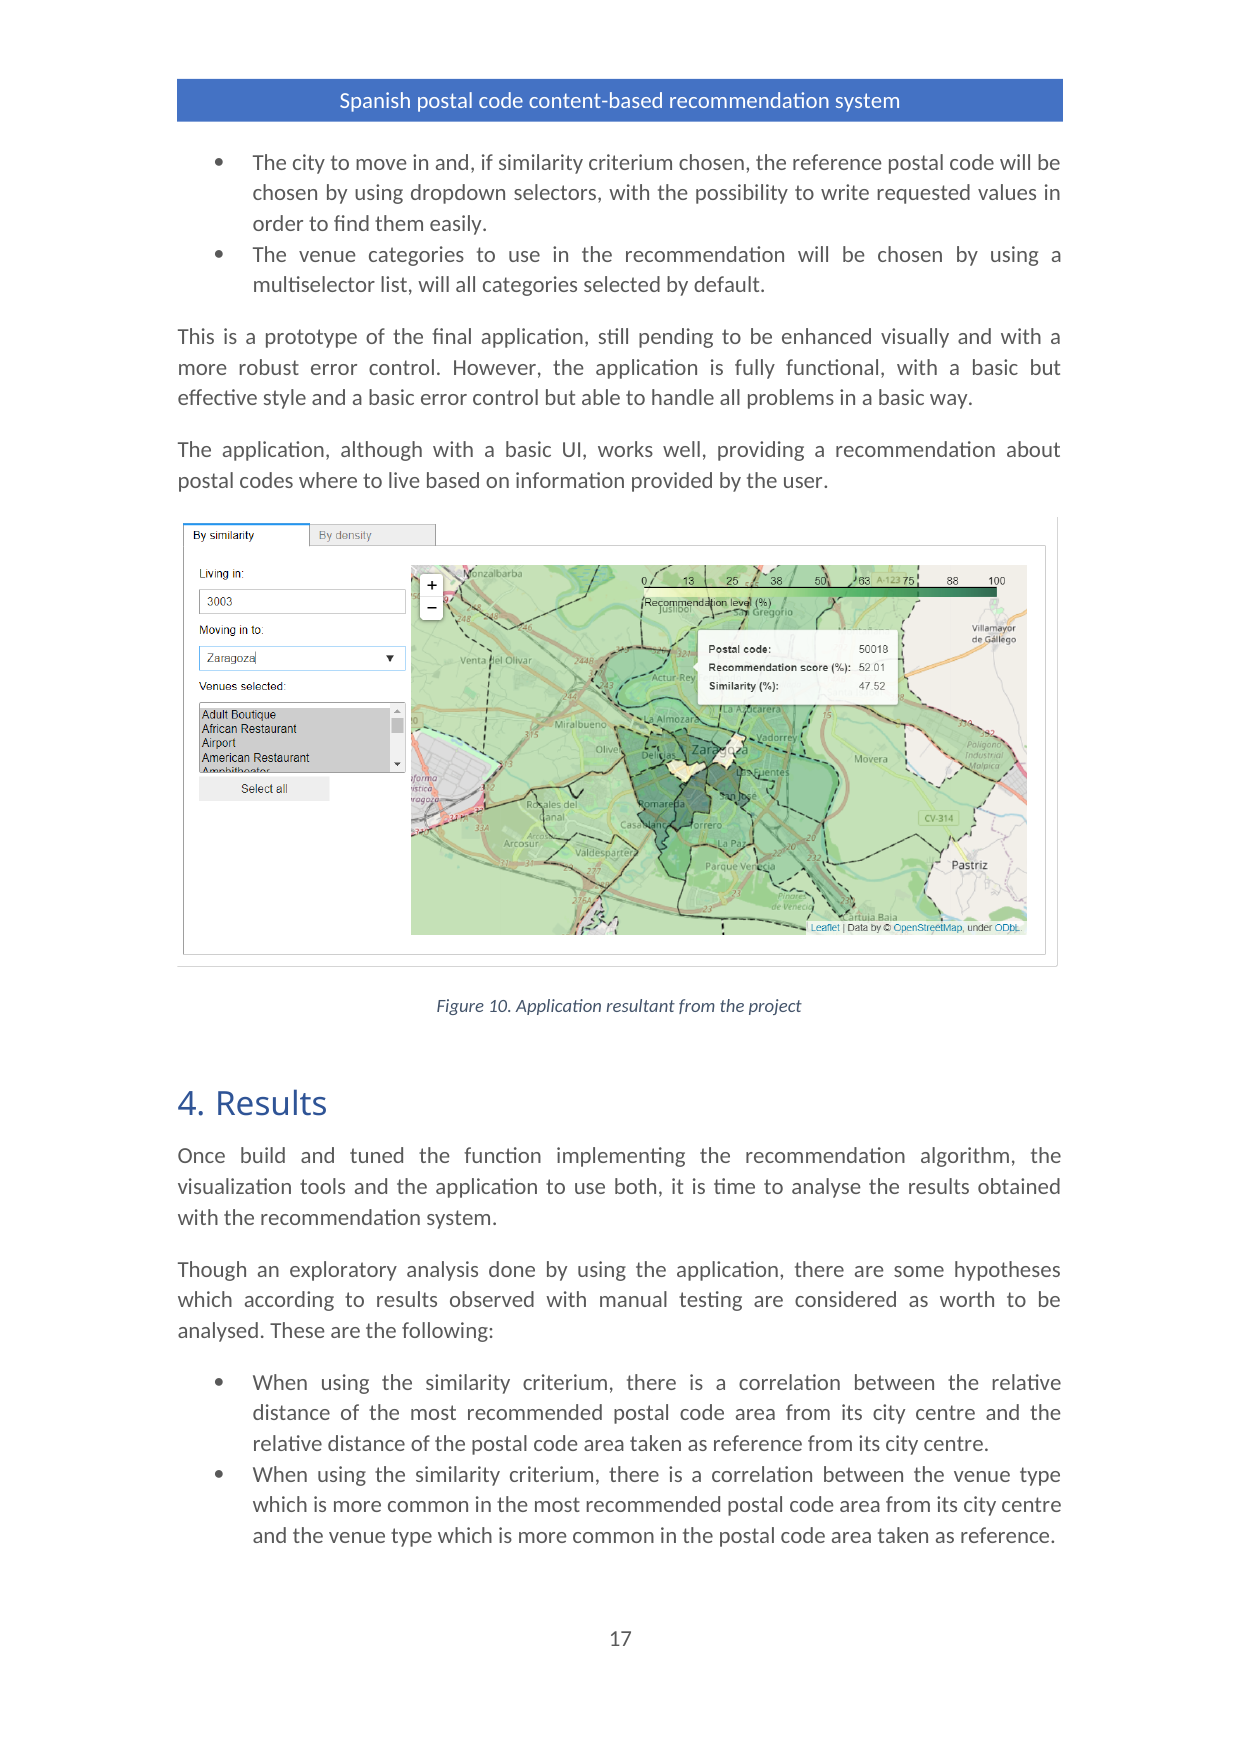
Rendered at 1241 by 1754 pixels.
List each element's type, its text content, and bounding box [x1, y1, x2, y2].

list The venue categories to use in the recommendation will be chosen by using a multiselector list, will all categories selected by default. [215, 240, 1063, 298]
text Once build and tuned the function implementing the recommendation algorithm, the visualization tools and the application to use both, it is time to analyse the results obtained with the recommendation system. [177, 1142, 1063, 1231]
picture [177, 517, 1062, 971]
text This is a prototype of the final application, still pending to be enhanced visually and with a more robust error control. However, the application is fully functional, with a basic but effective style and a basic error control but able to handle all problems in a basic way. [177, 322, 1063, 412]
subtitle Results [177, 1079, 1063, 1125]
list When using the similarity criterium, there is a correlation between the relative distance of the most recommended postal code area from its city centre and the relative distance of the postal code area taken as reference from its city centre. [215, 1368, 1063, 1457]
text The application, although with a basic UI, works well, providing a recommendation about postal codes where to live based on information provided by the user. [177, 435, 1063, 494]
list When using the similarity criterium, there is a correlation between the venue type which is more common in the most recommended postal code area from its city centre and the venue type which is more common in the postal code area taken as reference. [215, 1460, 1063, 1549]
text Though an exploratory analysis done by using the application, there are some hypotheses which according to results observed with manual testing are considered as worth to be analysed. These are the following: [177, 1255, 1063, 1344]
list The city to move in and, if similarity criterium chosen, the reference postal code will be chosen by using dropdown selectors, with the possibility to write requested values in order to find them easily. [215, 148, 1063, 237]
text Figure 10. Application resultant from the project [177, 994, 1063, 1017]
